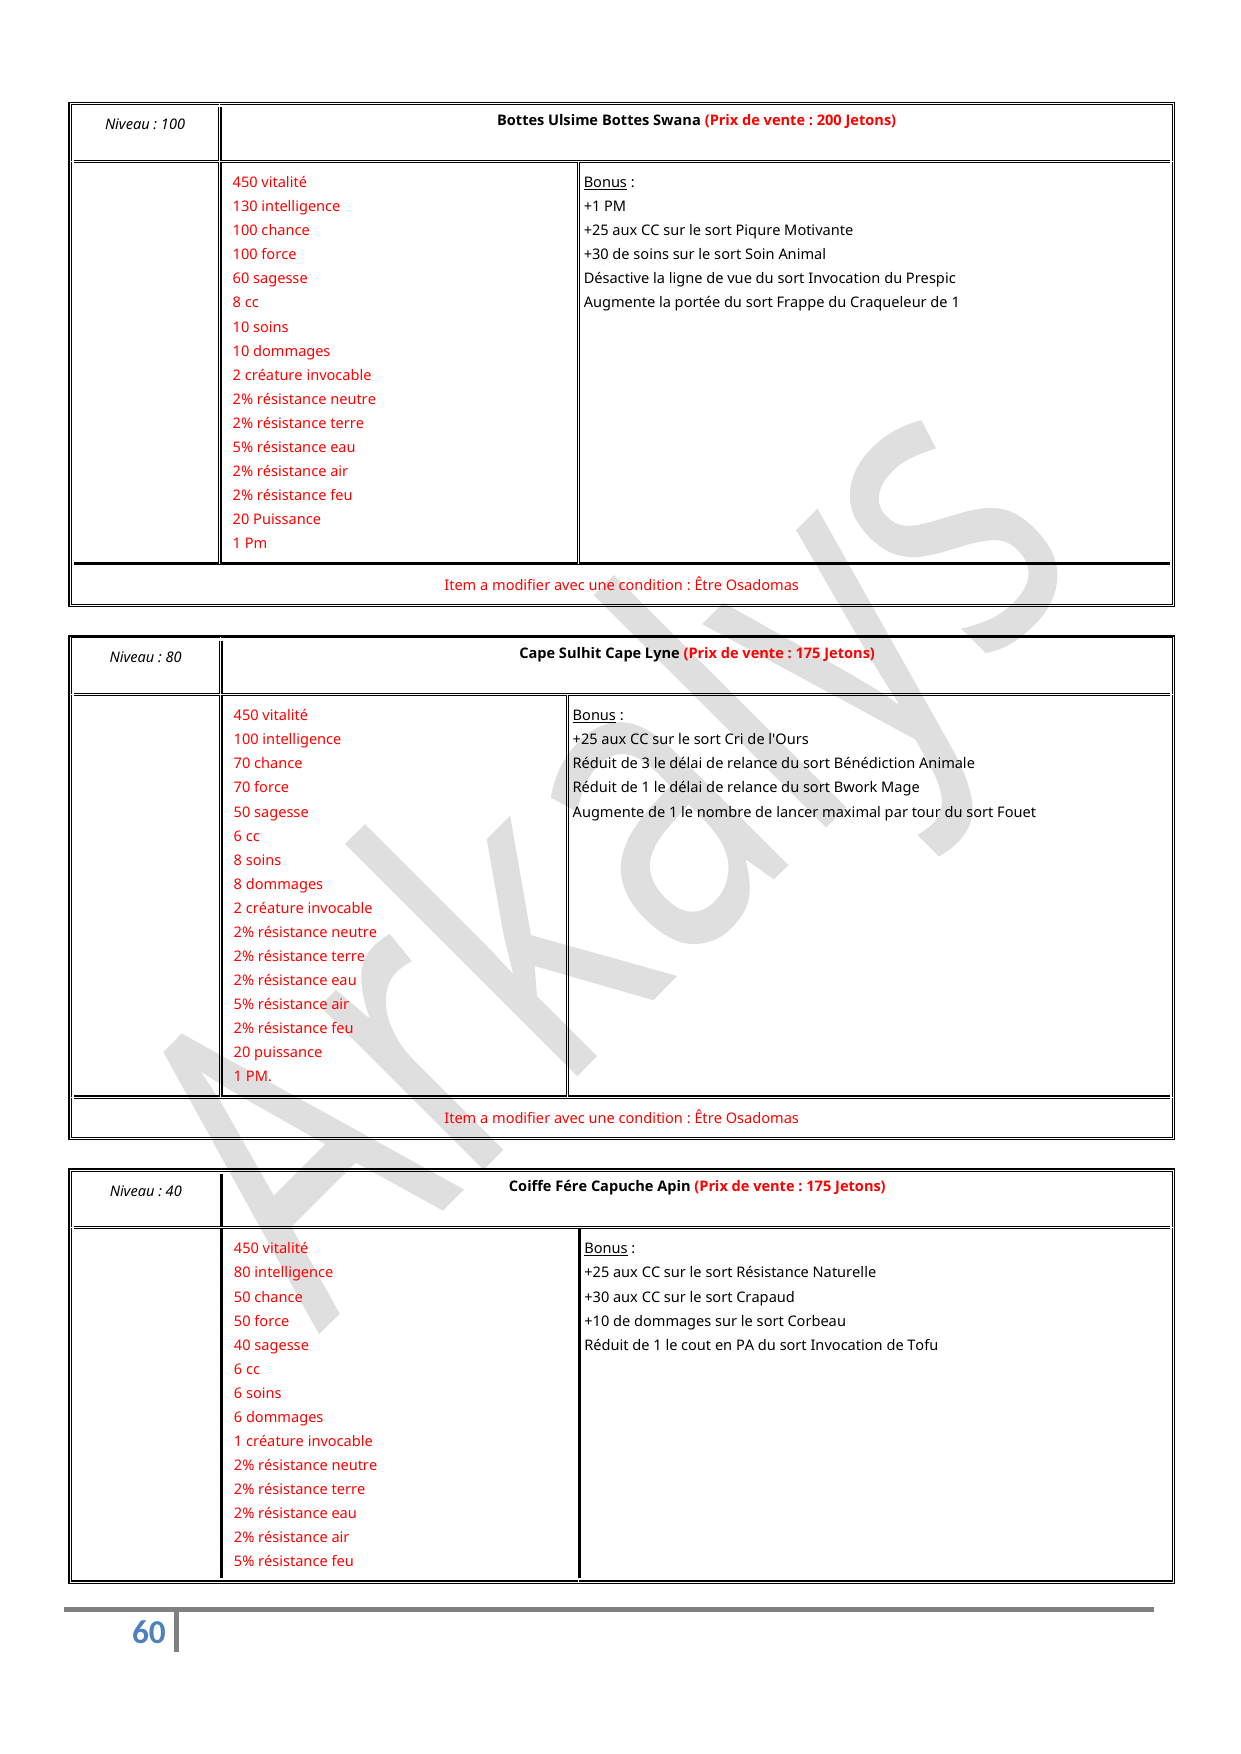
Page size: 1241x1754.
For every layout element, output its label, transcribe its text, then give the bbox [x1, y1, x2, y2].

table_header Niveau : 100 [70, 103, 220, 159]
table_cell 450 vitalité 130 intelligence 100 chance 100 force 60 sagesse 8 cc 10 soins 10 dommages 2 créature invocable 2% résistance neutre 2% résistance terre 5% résistance eau 2% résistance air 2% résistance feu 20 Puissance 1 Pm [222, 163, 577, 562]
table_cell Bonus : +25 aux CC sur le sort Cri de l'Ours Réduit de 3 le délai de relance du sort Bénédiction Animale Réduit de 1 le délai de relance du sort Bwork Mage Augmente de 1 le nombre de lancer maximal par tour du sort Fouet [568, 693, 1173, 1095]
table_header Cape Sulhit Cape Lyne (Prix de vente : 175 Jetons) [221, 638, 1172, 693]
table_header Niveau : 80 [72, 637, 221, 693]
table_header Coiffe Fére Capuche Apin (Prix de vente : 175 Jetons) [221, 1172, 1172, 1226]
table_cell Item a modifier avec une condition : Être Osadomas [72, 562, 1172, 603]
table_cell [579, 1226, 1173, 1580]
table_cell Bonus : +1 PM +25 aux CC sur le sort Piqure Motivante +30 de soins sur le sort Soin Animal Désactive la ligne de vue du sort Invocation du Prespic Augmente la portée du sort Frappe du Craqueleur de 1 [580, 160, 1172, 562]
table_cell [72, 160, 218, 562]
table_cell [70, 693, 221, 1095]
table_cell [221, 1229, 579, 1580]
table_header Niveau : 40 [72, 1172, 221, 1226]
table_cell 450 vitalité 100 intelligence 70 chance 70 force 50 sagesse 6 cc 8 soins 8 dommages 2 créature invocable 2% résistance neutre 2% résistance terre 2% résistance eau 5% résistance air 2% résistance feu 20 puissance 1 PM. [223, 696, 566, 1095]
table_cell [70, 1226, 221, 1580]
table_cell Item a modifier avec une condition : Être Osadomas [72, 1095, 1172, 1137]
table_header Bottes Ulsime Bottes Swana (Prix de vente : 200 Jetons) [220, 105, 1172, 159]
